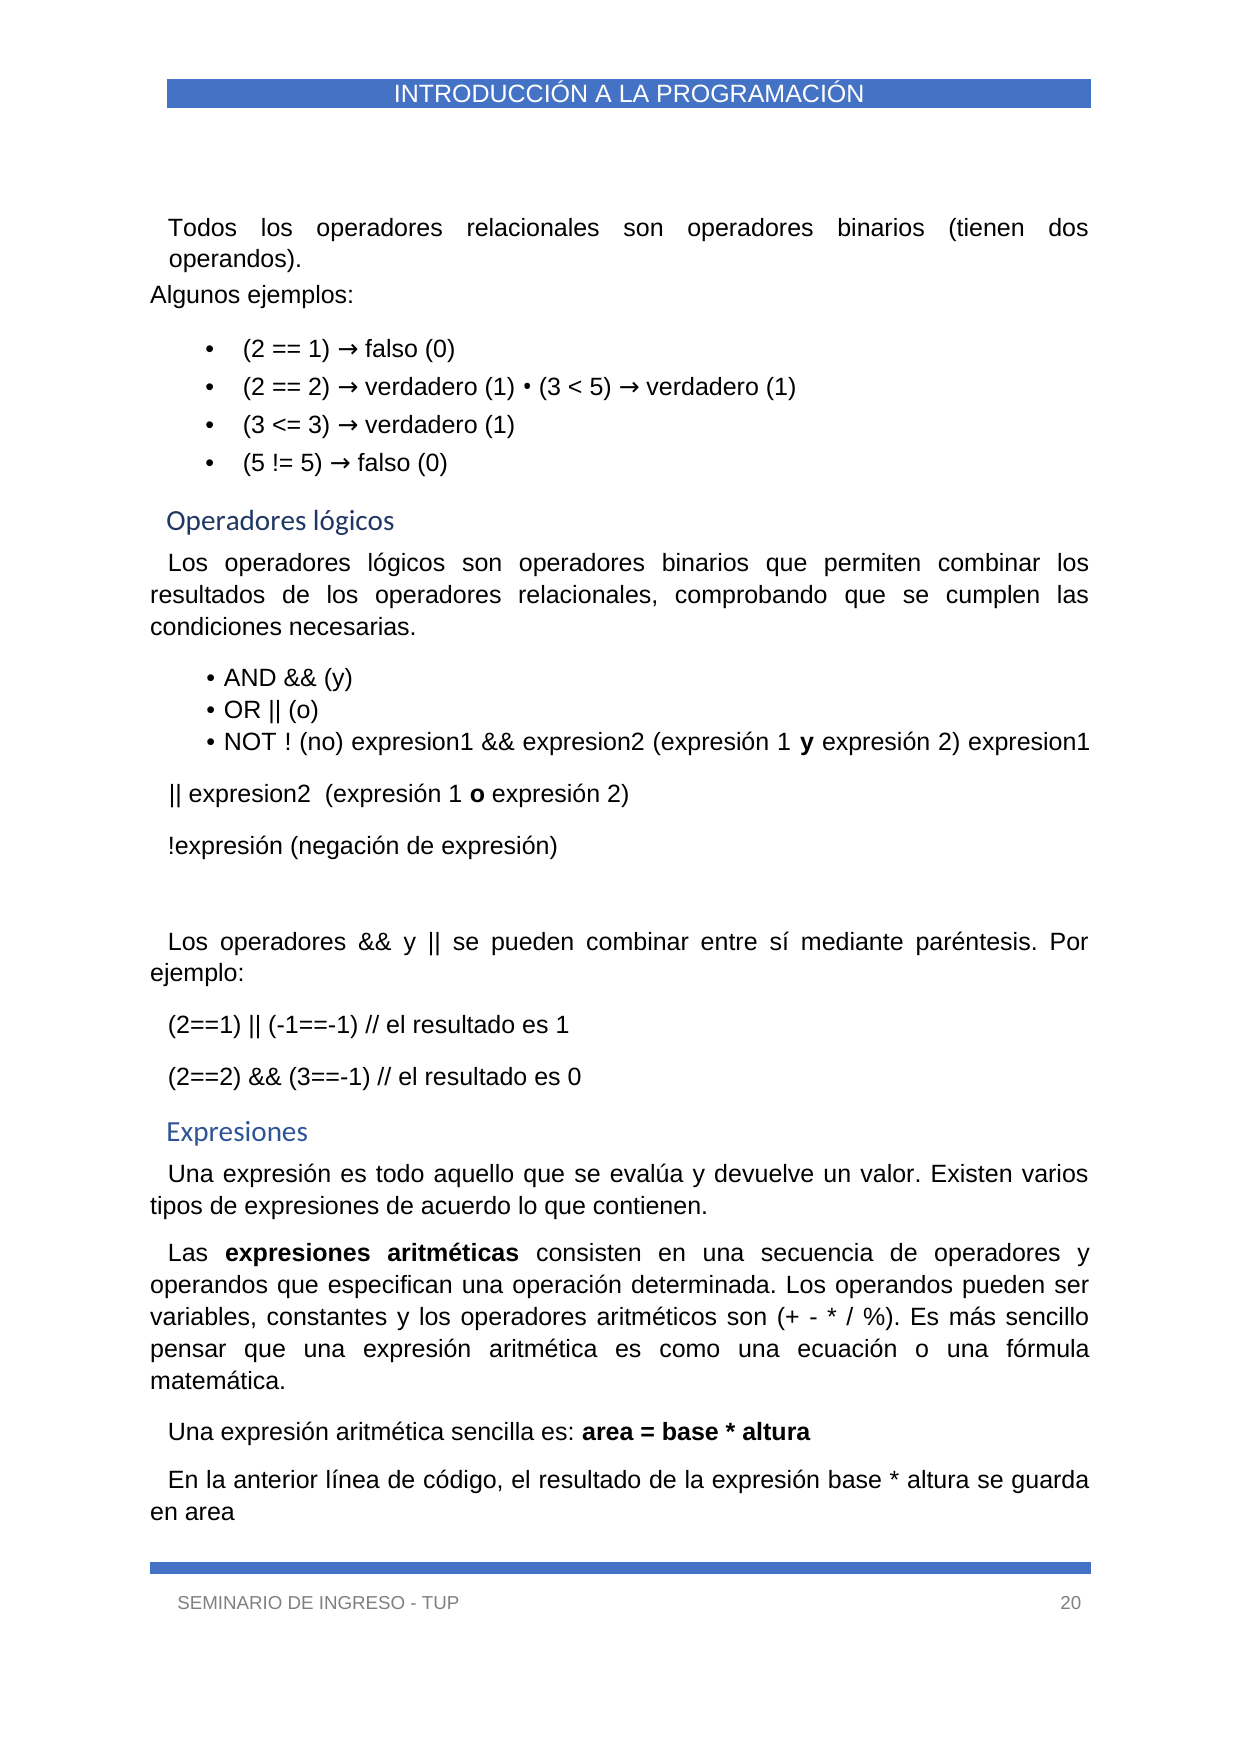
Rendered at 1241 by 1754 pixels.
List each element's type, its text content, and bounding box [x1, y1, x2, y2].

text Los operadores lógicos son operadores binarios que permiten combinar los resultados de los operadores relacionales, comprobando que se cumplen las condiciones necesarias. [150, 548, 1091, 641]
list (5 != 5) → falso (0) [205, 444, 1091, 478]
list NOT ! (no) expresion1 && expresion2 (expresión 1 y expresión 2) expresion1 || expresion2 (expresión 1 o expresión 2) [169, 727, 1091, 808]
text Una expresión aritmética sencilla es: area = base * altura [168, 1417, 1091, 1446]
text Una expresión es todo aquello que se evalúa y devuelve un valor. Existen varios tipos de expresiones de acuerdo lo que contienen. [150, 1159, 1091, 1220]
list (3 <= 3) → verdadero (1) [205, 407, 1091, 441]
subtitle Operadores lógicos [166, 502, 1091, 537]
text Todos los operadores relacionales son operadores binarios (tienen dos operandos). [168, 213, 1091, 273]
list (2 == 2) → verdadero (1) • (3 < 5) → verdadero (1) [205, 369, 1091, 403]
list OR || (o) [169, 695, 1091, 724]
text Los operadores && y || se pueden combinar entre sí mediante paréntesis. Por ejemplo: [150, 926, 1091, 987]
text En la anterior línea de código, el resultado de la expresión base * altura se guarda en area [150, 1465, 1091, 1526]
text Algunos ejemplos: [150, 279, 1091, 308]
text (2==2) && (3==-1) // el resultado es 0 [168, 1061, 1091, 1090]
text Las expresiones aritméticas consisten en una secuencia de operadores y operandos que especifican una operación determinada. Los operandos pueden ser variables, constantes y los operadores aritméticos son (+ - * / %). Es más sencillo pensar que una expresión aritmética es como una ecuación o una fórmula matemática. [150, 1238, 1091, 1394]
text (2==1) || (-1==-1) // el resultado es 1 [168, 1010, 1091, 1039]
text !expresión (negación de expresión) [168, 831, 1091, 860]
subtitle Expresiones [166, 1113, 1091, 1149]
list AND && (y) [169, 663, 1091, 692]
list (2 == 1) → falso (0) [205, 331, 1091, 365]
